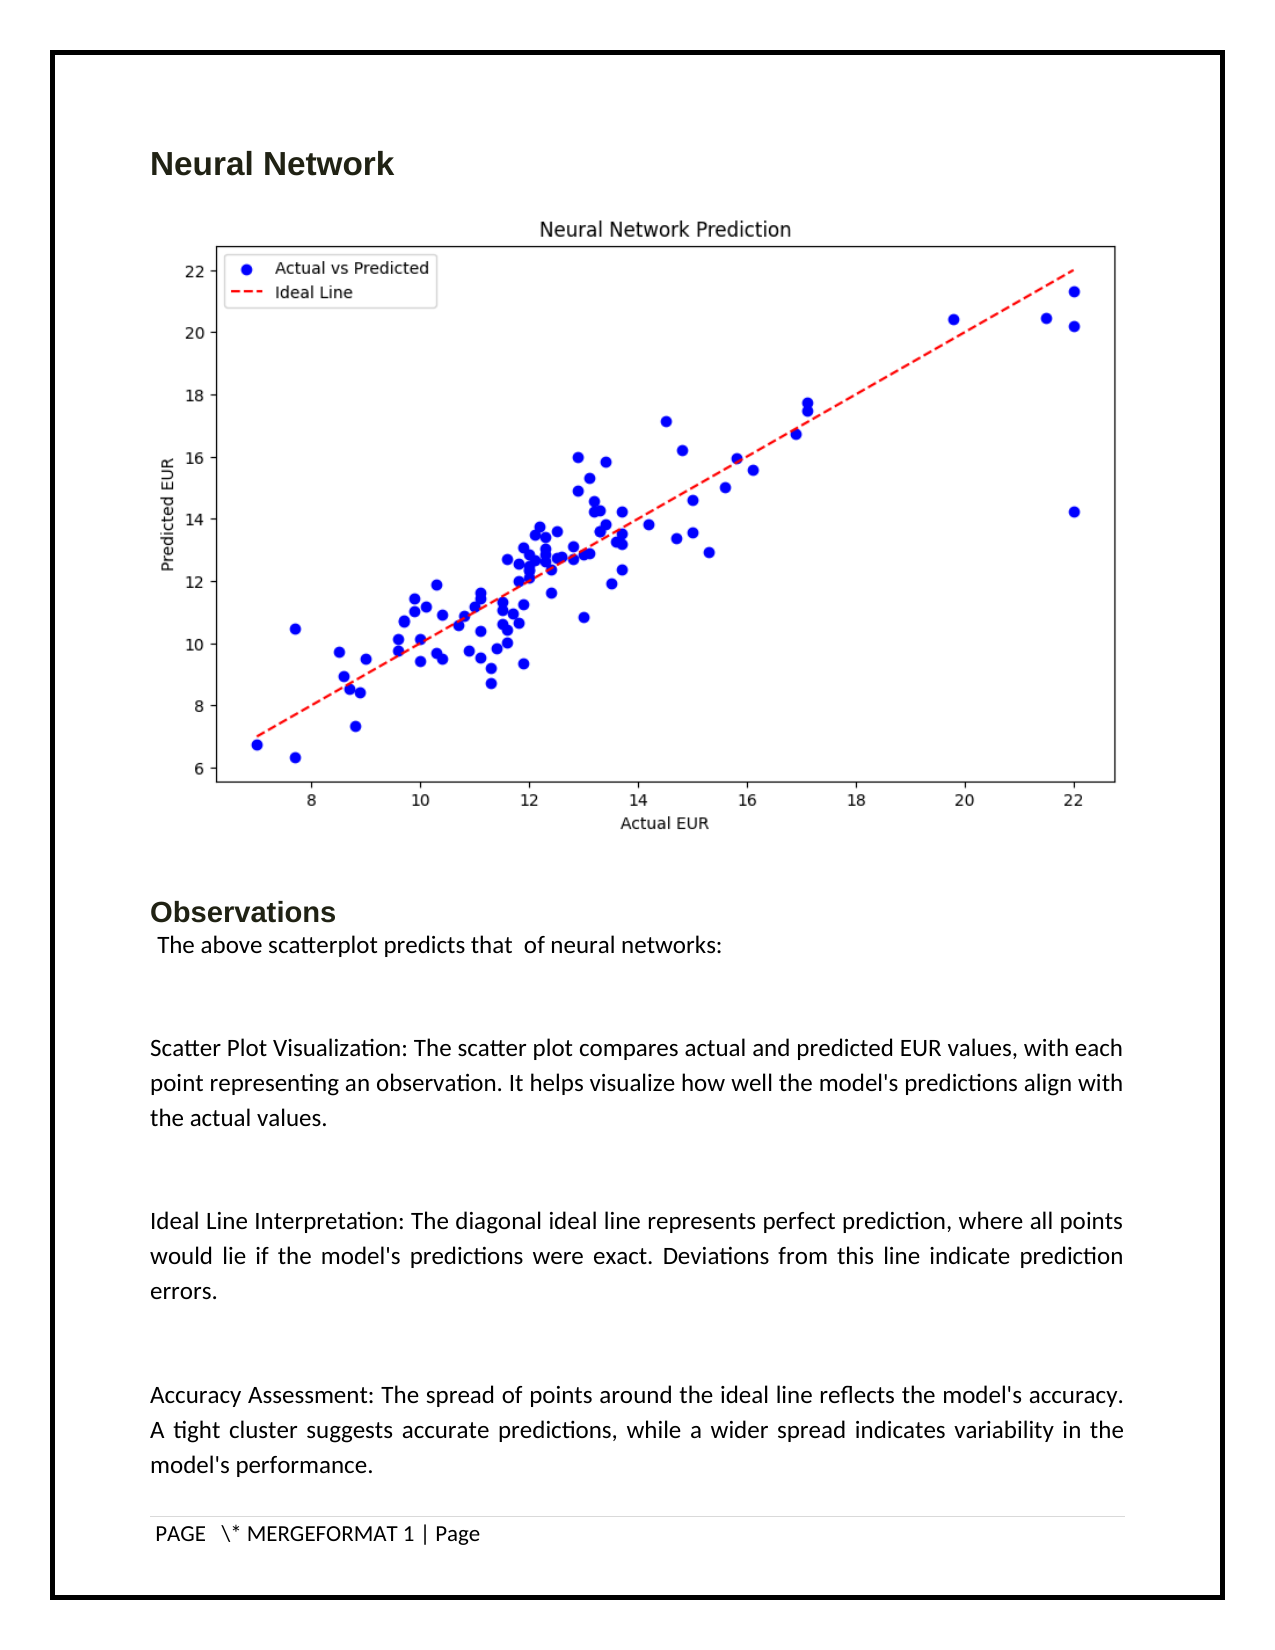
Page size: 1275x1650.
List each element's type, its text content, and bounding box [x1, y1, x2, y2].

text Accuracy Assessment: The spread of points around the ideal line reflects the model's accuracy. A tight cluster suggests accurate predictions, while a wider spread indicates variability in the model's performance. [150, 1379, 1125, 1479]
text Observations [150, 895, 1125, 929]
picture [150, 209, 1125, 843]
text Neural Network [150, 144, 1125, 183]
text Scatter Plot Visualization: The scatter plot compares actual and predicted EUR values, with each point representing an observation. It helps visualize how well the model's predictions align with the actual values. [150, 1032, 1125, 1133]
text The above scatterplot predicts that of neural networks: [150, 929, 1125, 959]
text Ideal Line Interpretation: The diagonal ideal line represents perfect prediction, where all points would lie if the model's predictions were exact. Deviations from this line indicate prediction errors. [150, 1205, 1125, 1306]
